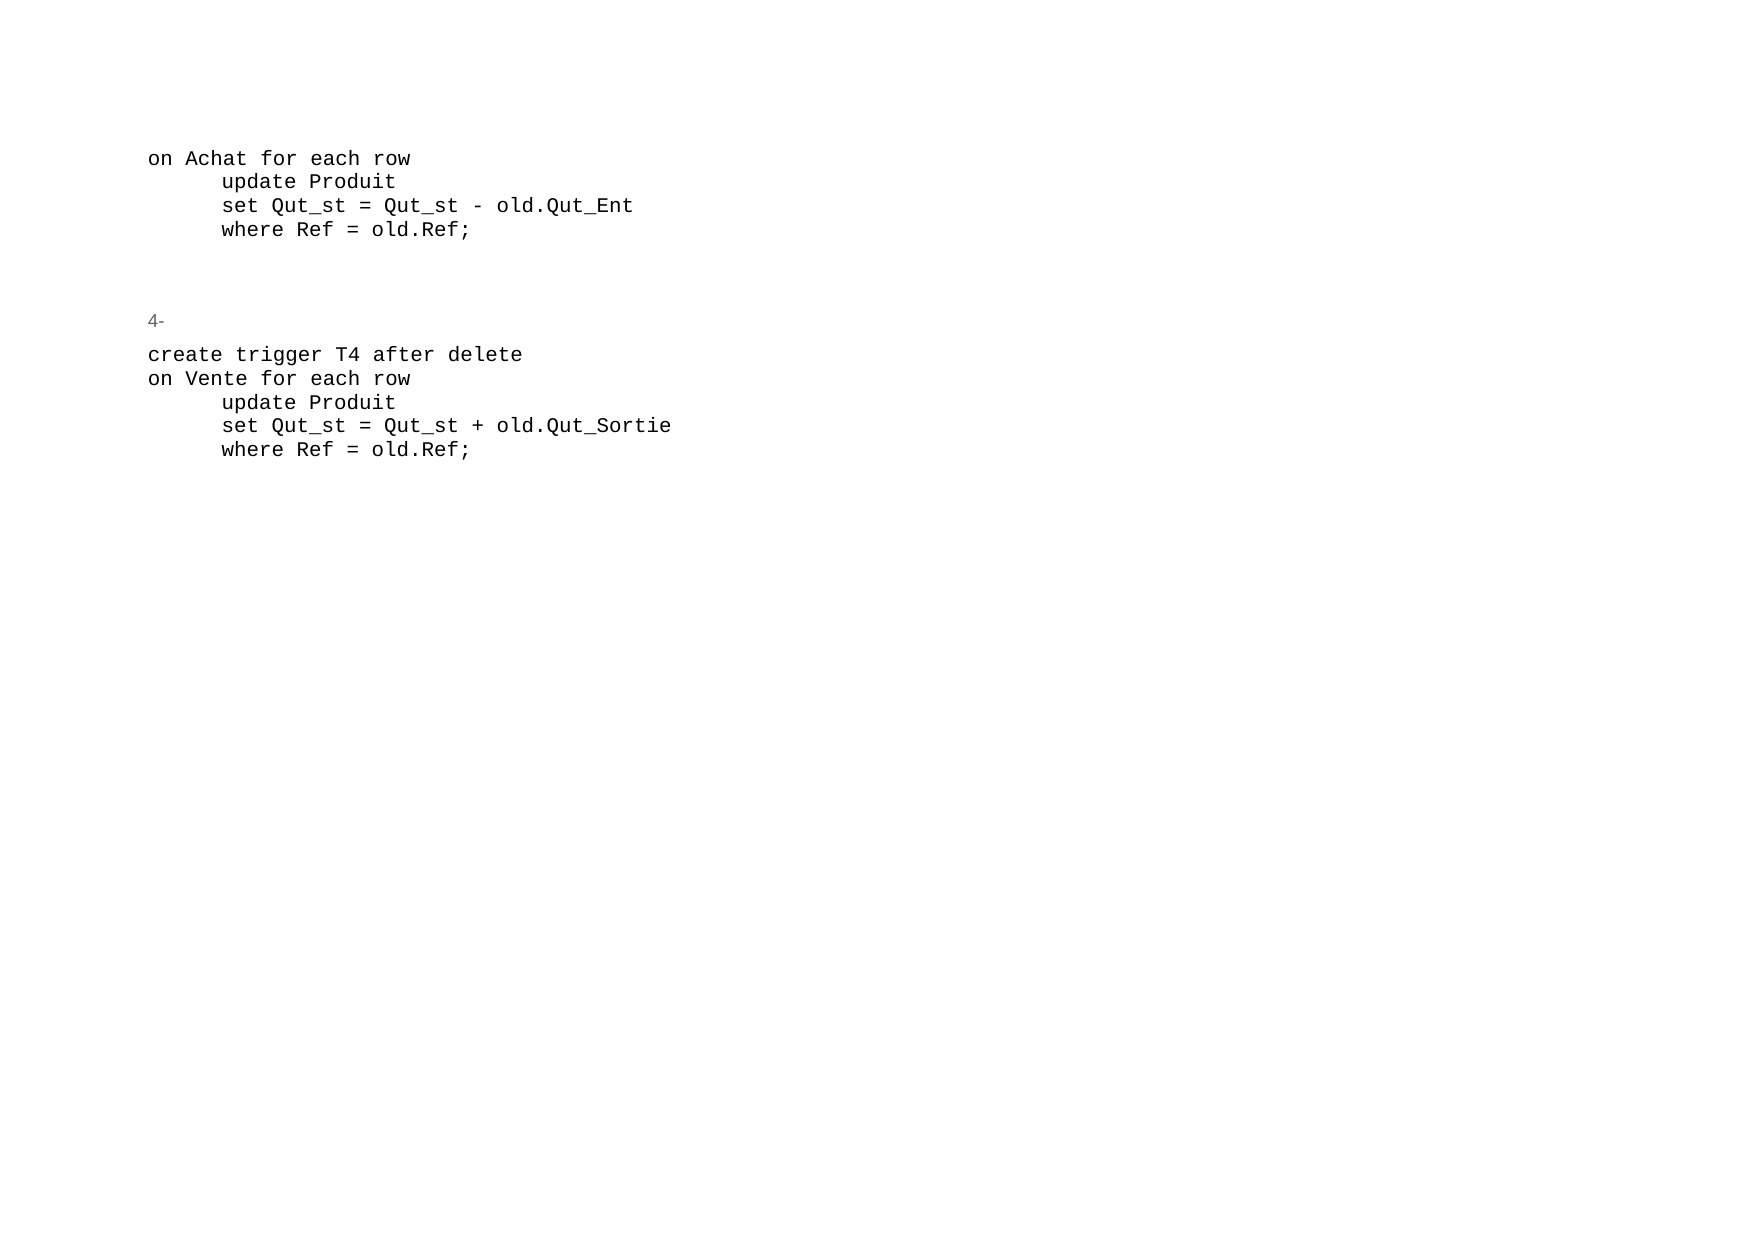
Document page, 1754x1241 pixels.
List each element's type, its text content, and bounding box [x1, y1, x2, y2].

text set Qut_st = Qut_st - old.Qut_Ent [148, 195, 1606, 218]
text where Ref = old.Ref; [148, 439, 1606, 463]
text where Ref = old.Ref; [148, 218, 1606, 242]
text 4- [148, 310, 1606, 332]
text update Produit [148, 392, 1606, 415]
text set Qut_st = Qut_st + old.Qut_Sortie [148, 415, 1606, 439]
text on Vente for each row [148, 368, 1606, 392]
text on Achat for each row [148, 148, 1606, 171]
text update Produit [148, 171, 1606, 195]
text create trigger T4 after delete [148, 344, 1606, 368]
